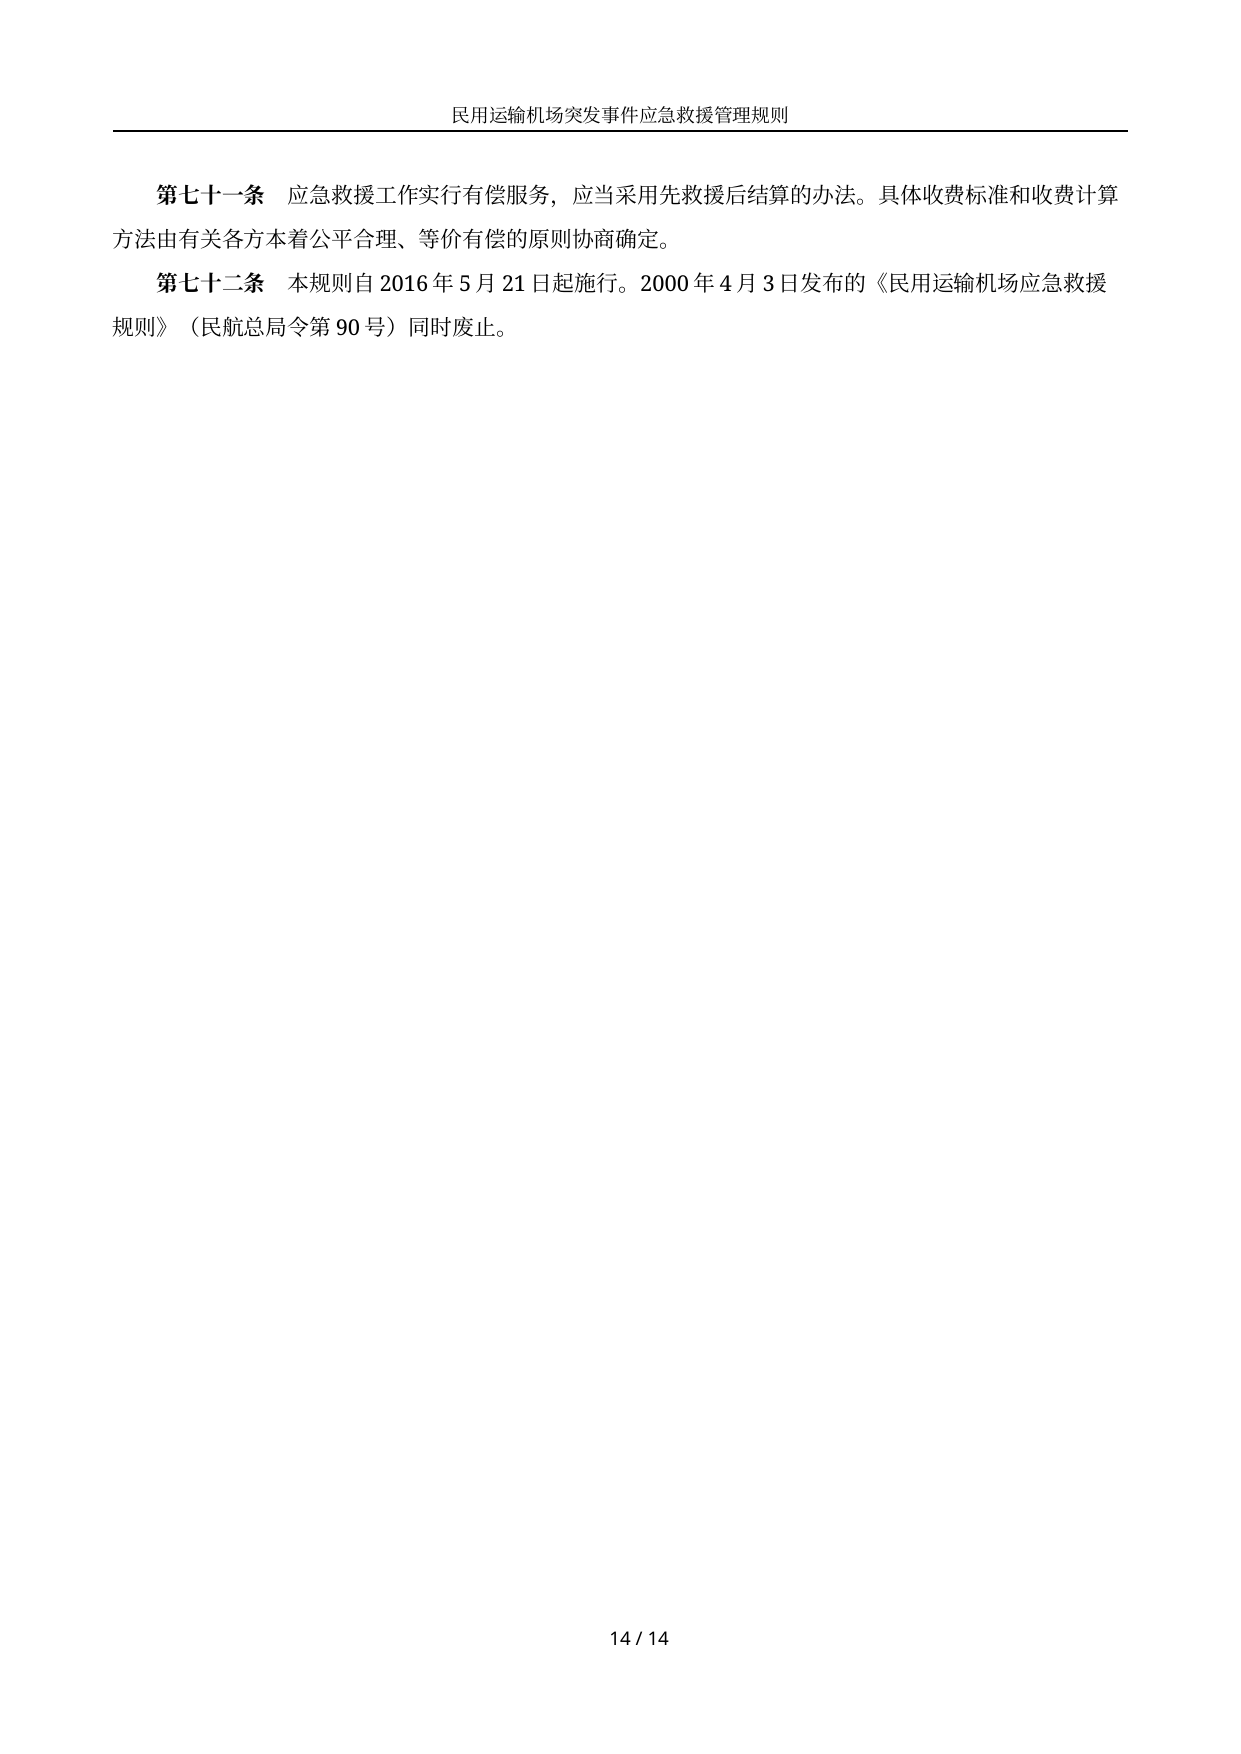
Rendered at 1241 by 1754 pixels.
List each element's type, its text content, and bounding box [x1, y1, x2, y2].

text 第七十二条 本规则自2016年5月21日起施行。2000年4月3日发布的《民用运输机场应急救援规则》（民航总局令第90号）同时废止。 [112, 260, 1128, 348]
text 第七十一条 应急救援工作实行有偿服务，应当采用先救援后结算的办法。具体收费标准和收费计算方法由有关各方本着公平合理、等价有偿的原则协商确定。 [112, 172, 1128, 260]
